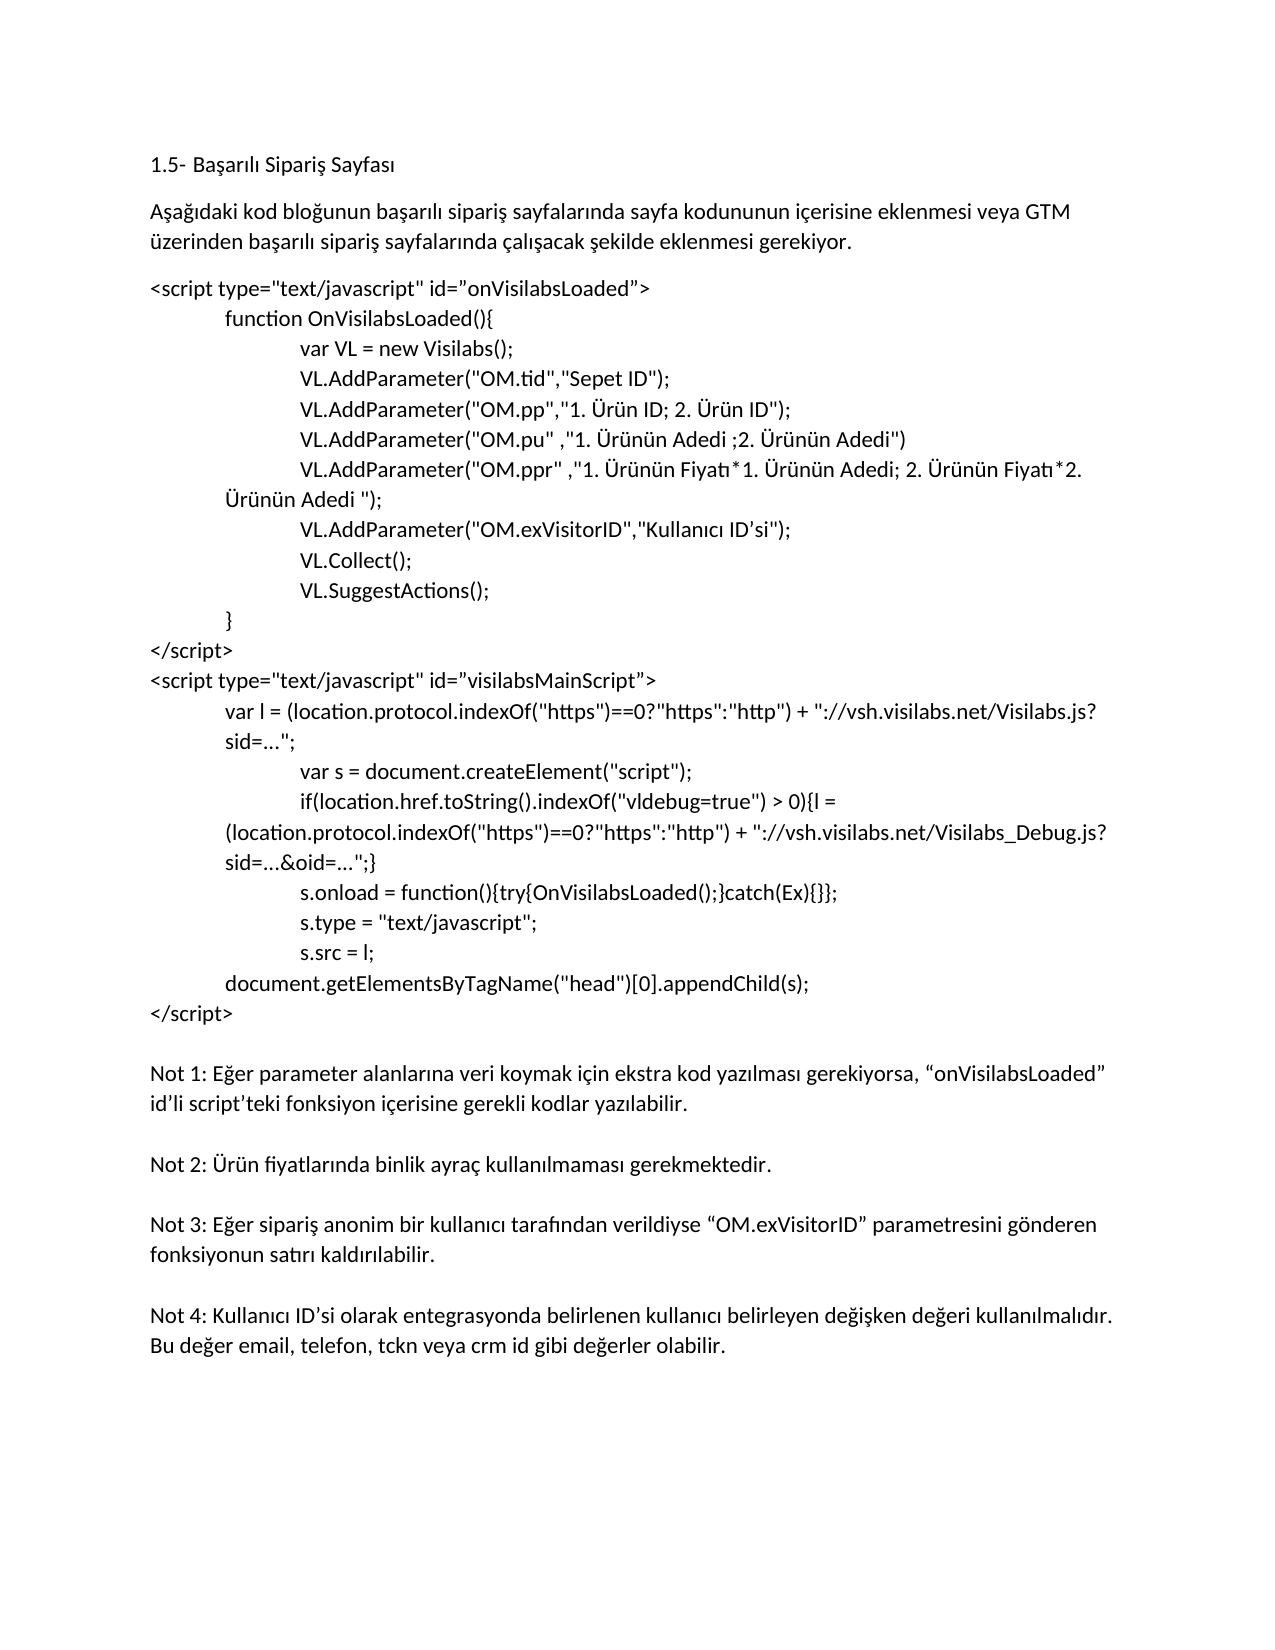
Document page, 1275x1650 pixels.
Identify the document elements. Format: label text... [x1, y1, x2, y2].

list VL.AddParameter("OM.tid","Sepet ID"); [225, 364, 1125, 393]
list s.type = "text/javascript"; [225, 908, 1125, 936]
list </script> [150, 999, 1125, 1027]
list VL.SuggestActions(); [225, 576, 1125, 604]
list <script type="text/javascript" id=”onVisilabsLoaded”> [150, 274, 1125, 302]
list VL.AddParameter("OM.ppr" ,"1. Ürünün Fiyatı*1. Ürünün Adedi; 2. Ürünün Fiyatı*2. Ürünün Adedi "); [225, 455, 1125, 513]
list s.src = l; [225, 938, 1125, 967]
list } [225, 606, 1125, 634]
list Başarılı Sipariş Sayfası [150, 150, 1125, 178]
list VL.Collect(); [225, 546, 1125, 574]
list var VL = new Visilabs(); [225, 334, 1125, 362]
list </script> [150, 636, 1125, 664]
list Not 3: Eğer sipariş anonim bir kullanıcı tarafından verildiyse “OM.exVisitorID” parametresini gönderen fonksiyonun satırı kaldırılabilir. [150, 1210, 1125, 1269]
text Aşağıdaki kod bloğunun başarılı sipariş sayfalarında sayfa kodununun içerisine eklenmesi veya GTM üzerinden başarılı sipariş sayfalarında çalışacak şekilde eklenmesi gerekiyor. [150, 197, 1125, 255]
list s.onload = function(){try{OnVisilabsLoaded();}catch(Ex){}}; [225, 878, 1125, 906]
list if(location.href.toString().indexOf("vldebug=true") > 0){l = (location.protocol.indexOf("https")==0?"https":"http") + "://vsh.visilabs.net/Visilabs_Debug.js?sid=...&oid=...";} [225, 787, 1125, 876]
list VL.AddParameter("OM.exVisitorID","Kullanıcı ID’si"); [225, 516, 1125, 544]
list VL.AddParameter("OM.pp","1. Ürün ID; 2. Ürün ID"); [225, 395, 1125, 423]
list VL.AddParameter("OM.pu" ,"1. Ürünün Adedi ;2. Ürünün Adedi") [225, 425, 1125, 453]
list var l = (location.protocol.indexOf("https")==0?"https":"http") + "://vsh.visilabs.net/Visilabs.js?sid=..."; [225, 697, 1125, 755]
list <script type="text/javascript" id=”visilabsMainScript”> [150, 667, 1125, 695]
list function OnVisilabsLoaded(){ [225, 304, 1125, 332]
list document.getElementsByTagName("head")[0].appendChild(s); [150, 969, 1125, 997]
list Not 1: Eğer parameter alanlarına veri koymak için ekstra kod yazılması gerekiyorsa, “onVisilabsLoaded” id’li script’teki fonksiyon içerisine gerekli kodlar yazılabilir. [150, 1059, 1125, 1118]
list Not 2: Ürün fiyatlarında binlik ayraç kullanılmaması gerekmektedir. [150, 1150, 1125, 1178]
list Not 4: Kullanıcı ID’si olarak entegrasyonda belirlenen kullanıcı belirleyen değişken değeri kullanılmalıdır. Bu değer email, telefon, tckn veya crm id gibi değerler olabilir. [150, 1301, 1125, 1359]
list var s = document.createElement("script"); [225, 757, 1125, 785]
